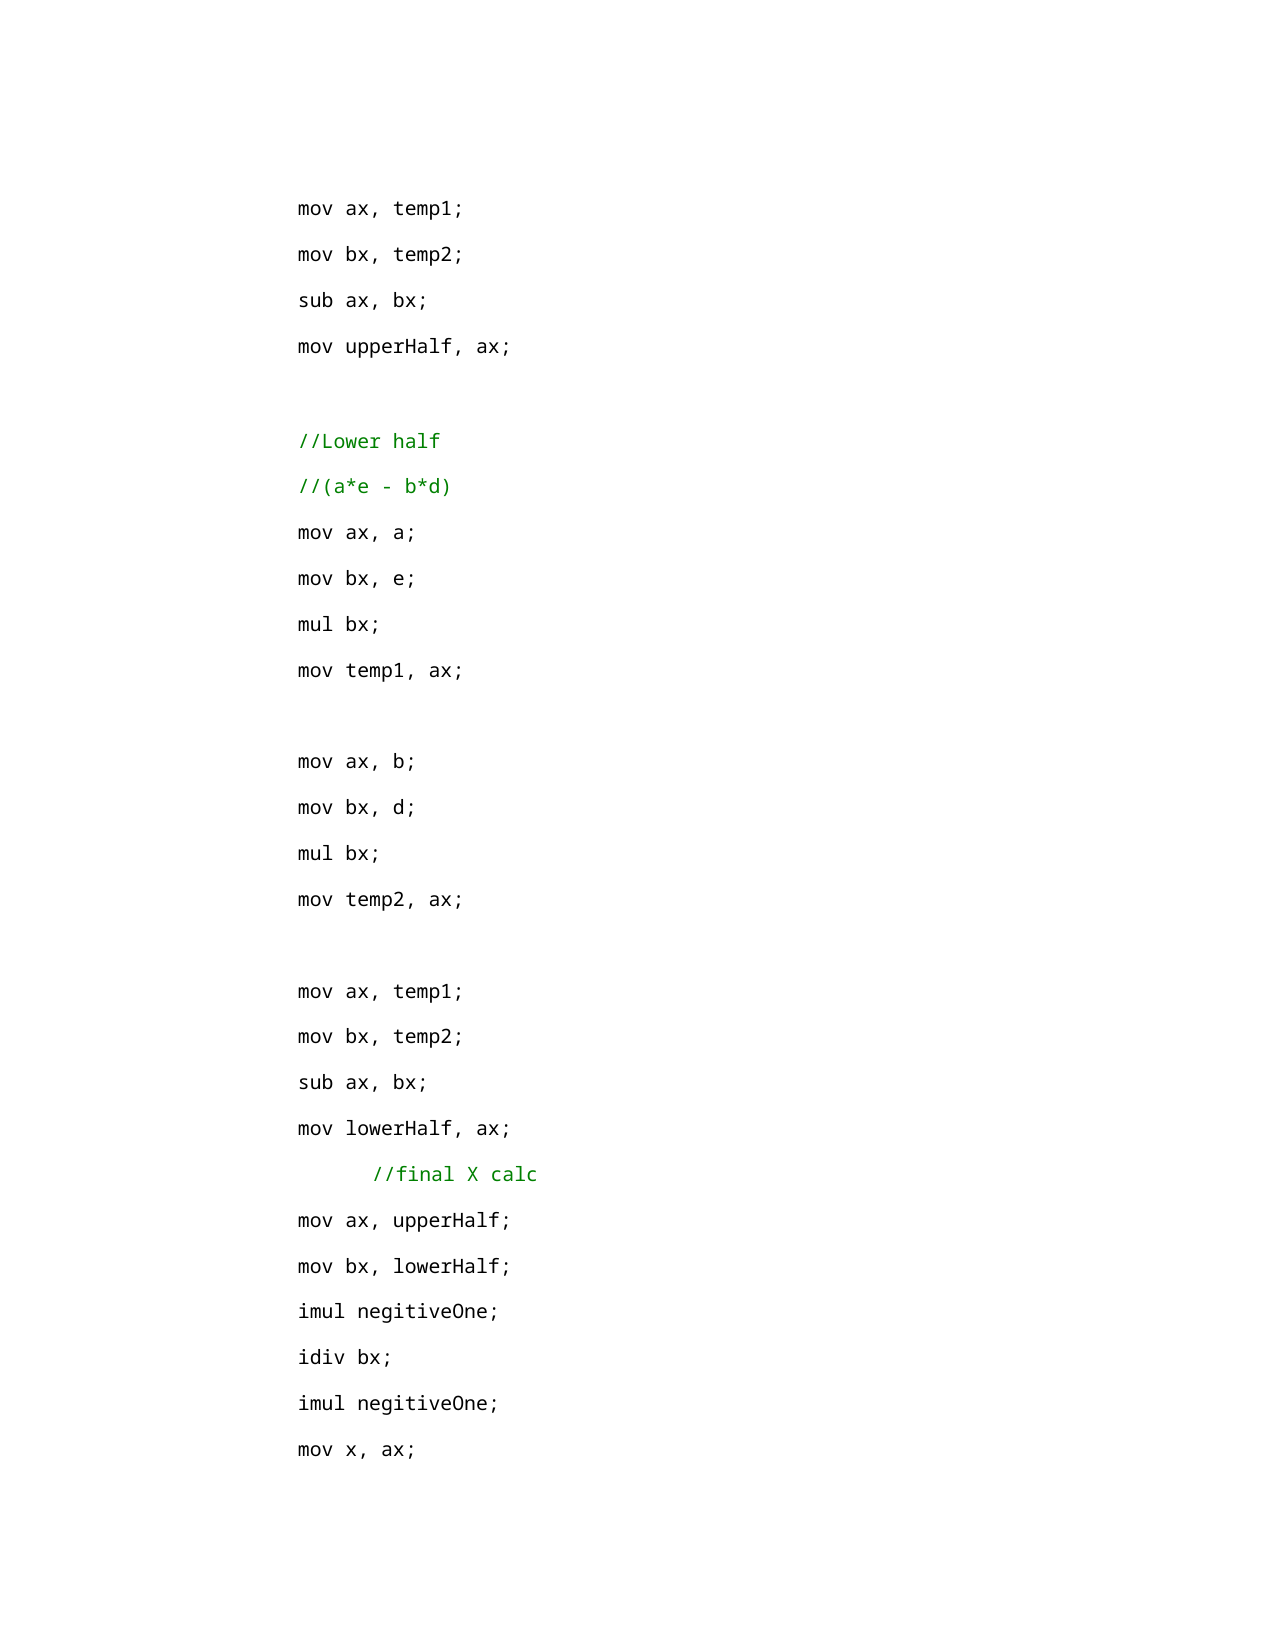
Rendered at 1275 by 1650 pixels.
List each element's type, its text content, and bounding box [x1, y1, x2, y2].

text mov ax, temp1; [150, 978, 1125, 1003]
text mov bx, temp2; [150, 242, 1125, 267]
text mov temp1, ax; [150, 657, 1125, 682]
text imul negitiveOne; [150, 1299, 1125, 1324]
text mov upperHalf, ax; [150, 333, 1125, 358]
text imul negitiveOne; [150, 1391, 1125, 1416]
text mov bx, temp2; [150, 1024, 1125, 1049]
text mov lowerHalf, ax; [150, 1116, 1125, 1141]
text mov ax, temp1; [150, 196, 1125, 221]
text mov ax, a; [150, 520, 1125, 545]
text //Lower half [150, 428, 1125, 453]
text mov x, ax; [150, 1436, 1125, 1461]
text //final X calc [150, 1161, 1125, 1186]
text //(a*e - b*d) [150, 474, 1125, 499]
text mov bx, d; [150, 795, 1125, 820]
text sub ax, bx; [150, 1070, 1125, 1095]
text sub ax, bx; [150, 287, 1125, 312]
text mul bx; [150, 611, 1125, 636]
text mov ax, b; [150, 749, 1125, 774]
text idiv bx; [150, 1345, 1125, 1370]
text mov ax, upperHalf; [150, 1207, 1125, 1232]
text mov bx, e; [150, 566, 1125, 591]
text mov temp2, ax; [150, 886, 1125, 911]
text mov bx, lowerHalf; [150, 1253, 1125, 1278]
text mul bx; [150, 841, 1125, 866]
